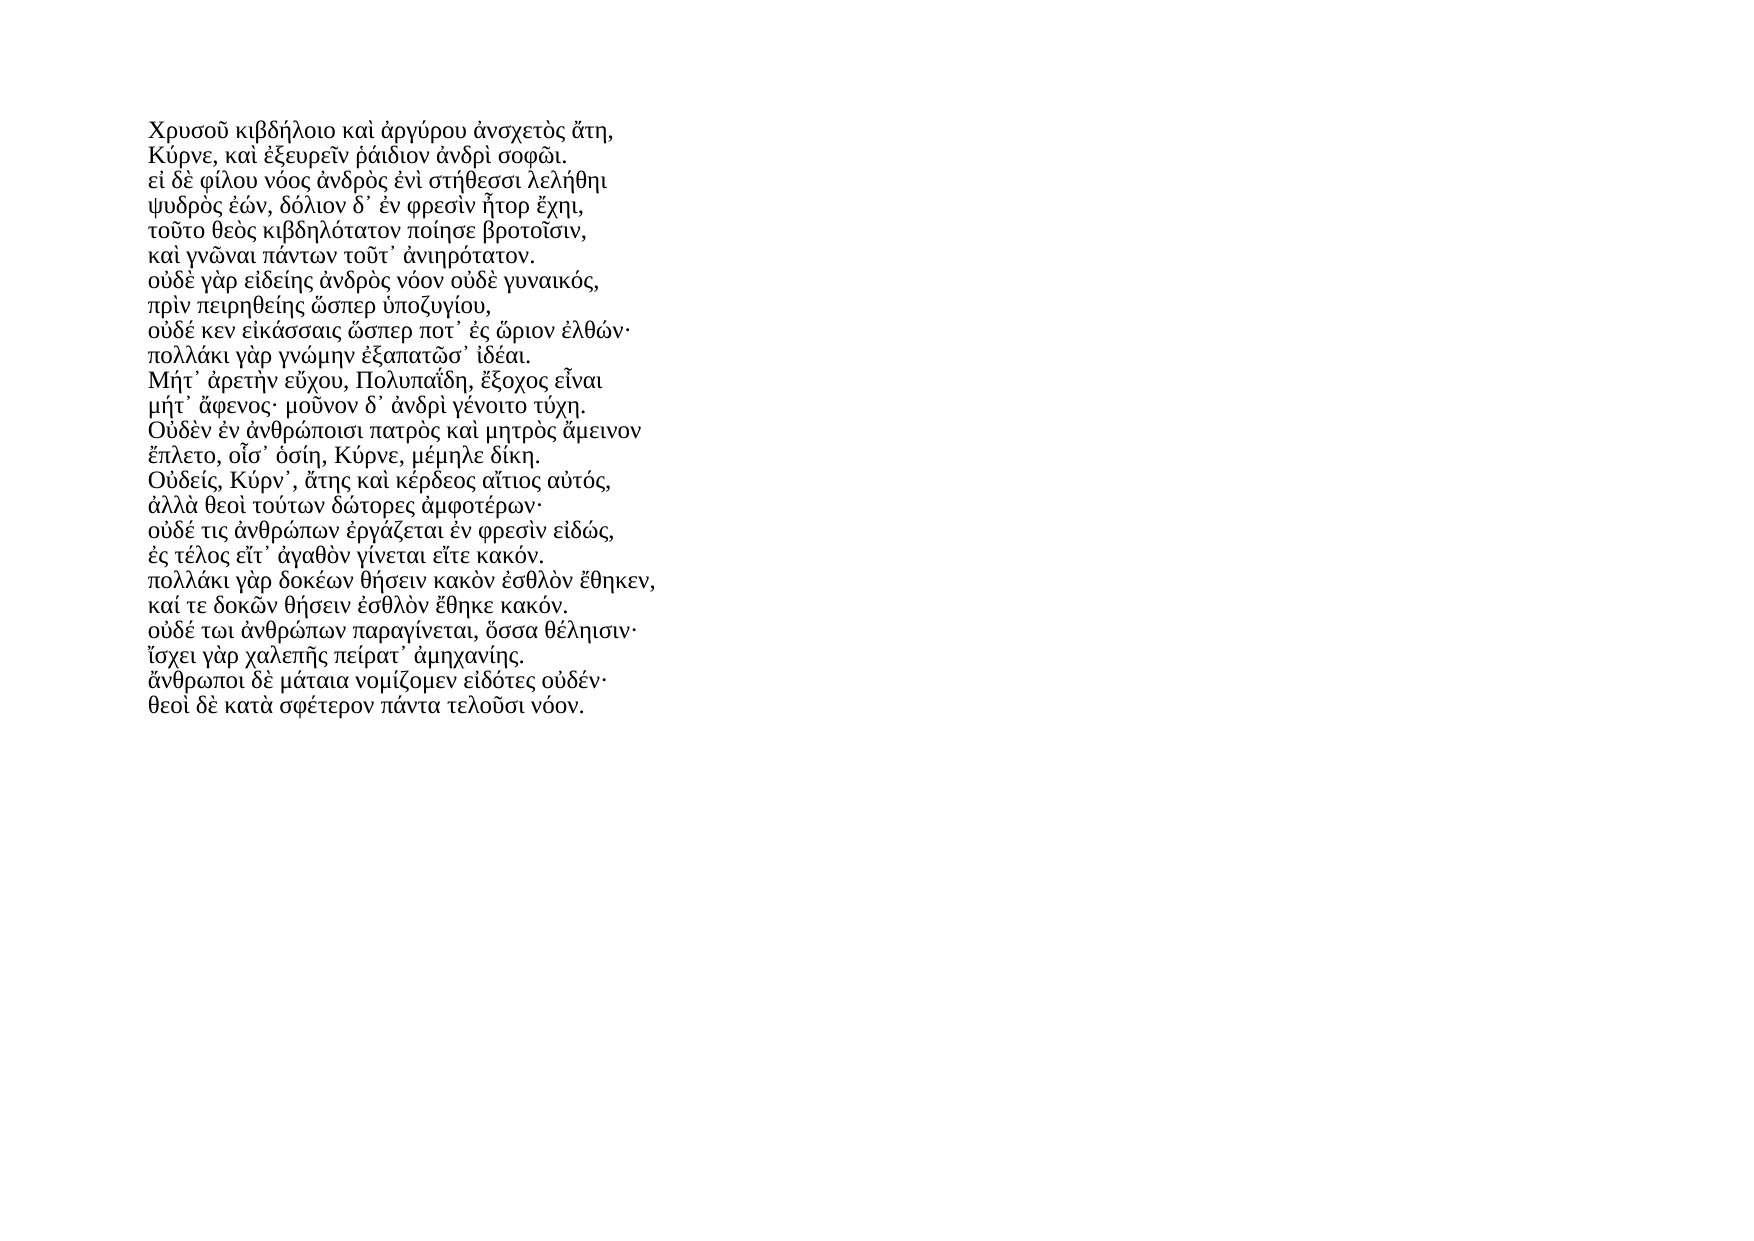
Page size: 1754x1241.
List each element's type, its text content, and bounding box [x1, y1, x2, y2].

text εἰ δὲ φίλου νόος ἀνδρὸς ἐνὶ στήθεσσι λελήθηι [148, 168, 1636, 193]
text Οὐδὲν ἐν ἀνθρώποισι πατρὸς καὶ μητρὸς ἄμεινον [148, 418, 1636, 443]
text οὐδὲ γὰρ εἰδείης ἀνδρὸς νόον οὐδὲ γυναικός, [148, 268, 1636, 293]
text ψυδρὸς ἐών, δόλιον δ᾽ ἐν φρεσὶν ἦτορ ἔχηι, [148, 193, 1636, 218]
text ἔπλετο, οἷσ᾽ ὁσίη, Κύρνε, μέμηλε δίκη. [148, 443, 1636, 468]
text τοῦτο θεὸς κιβδηλότατον ποίησε βροτοῖσιν, [148, 218, 1636, 243]
text θεοὶ δὲ κατὰ σφέτερον πάντα τελοῦσι νόον. [148, 693, 1636, 718]
text πολλάκι γὰρ γνώμην ἐξαπατῶσ᾽ ἰδέαι. [148, 343, 1636, 368]
text πρὶν πειρηθείης ὥσπερ ὑποζυγίου, [148, 293, 1636, 318]
text Οὐδείς, Κύρν᾽, ἄτης καὶ κέρδεος αἴτιος αὐτός, [148, 468, 1636, 493]
text ἐς τέλος εἴτ᾽ ἀγαθὸν γίνεται εἴτε κακόν. [148, 543, 1636, 568]
text ἀλλὰ θεοὶ τούτων δώτορες ἀμφοτέρων· [148, 493, 1636, 518]
text καὶ γνῶναι πάντων τοῦτ᾽ ἀνιηρότατον. [148, 243, 1636, 268]
text καί τε δοκῶν θήσειν ἐσθλὸν ἔθηκε κακόν. [148, 593, 1636, 618]
text ἴσχει γὰρ χαλεπῆς πείρατ᾽ ἀμηχανίης. [148, 643, 1636, 668]
text μήτ᾽ ἄφενος· μοῦνον δ᾽ ἀνδρὶ γένοιτο τύχη. [148, 393, 1636, 418]
text πολλάκι γὰρ δοκέων θήσειν κακὸν ἐσθλὸν ἔθηκεν, [148, 568, 1636, 593]
text ἄνθρωποι δὲ μάταια νομίζομεν εἰδότες οὐδέν· [148, 668, 1636, 693]
text οὐδέ κεν εἰκάσσαις ὥσπερ ποτ᾽ ἐς ὥριον ἐλθών· [148, 318, 1636, 343]
text οὐδέ τις ἀνθρώπων ἐργάζεται ἐν φρεσὶν εἰδώς, [148, 518, 1636, 543]
text Χρυσοῦ κιβδήλοιο καὶ ἀργύρου ἀνσχετὸς ἄτη, [148, 118, 1636, 143]
text Μήτ᾽ ἀρετὴν εὔχου, Πολυπαΐδη, ἔξοχος εἶναι [148, 368, 1636, 393]
text Κύρνε, καὶ ἐξευρεῖν ῥάιδιον ἀνδρὶ σοφῶι. [148, 143, 1636, 168]
text οὐδέ τωι ἀνθρώπων παραγίνεται, ὅσσα θέληισιν· [148, 618, 1636, 643]
